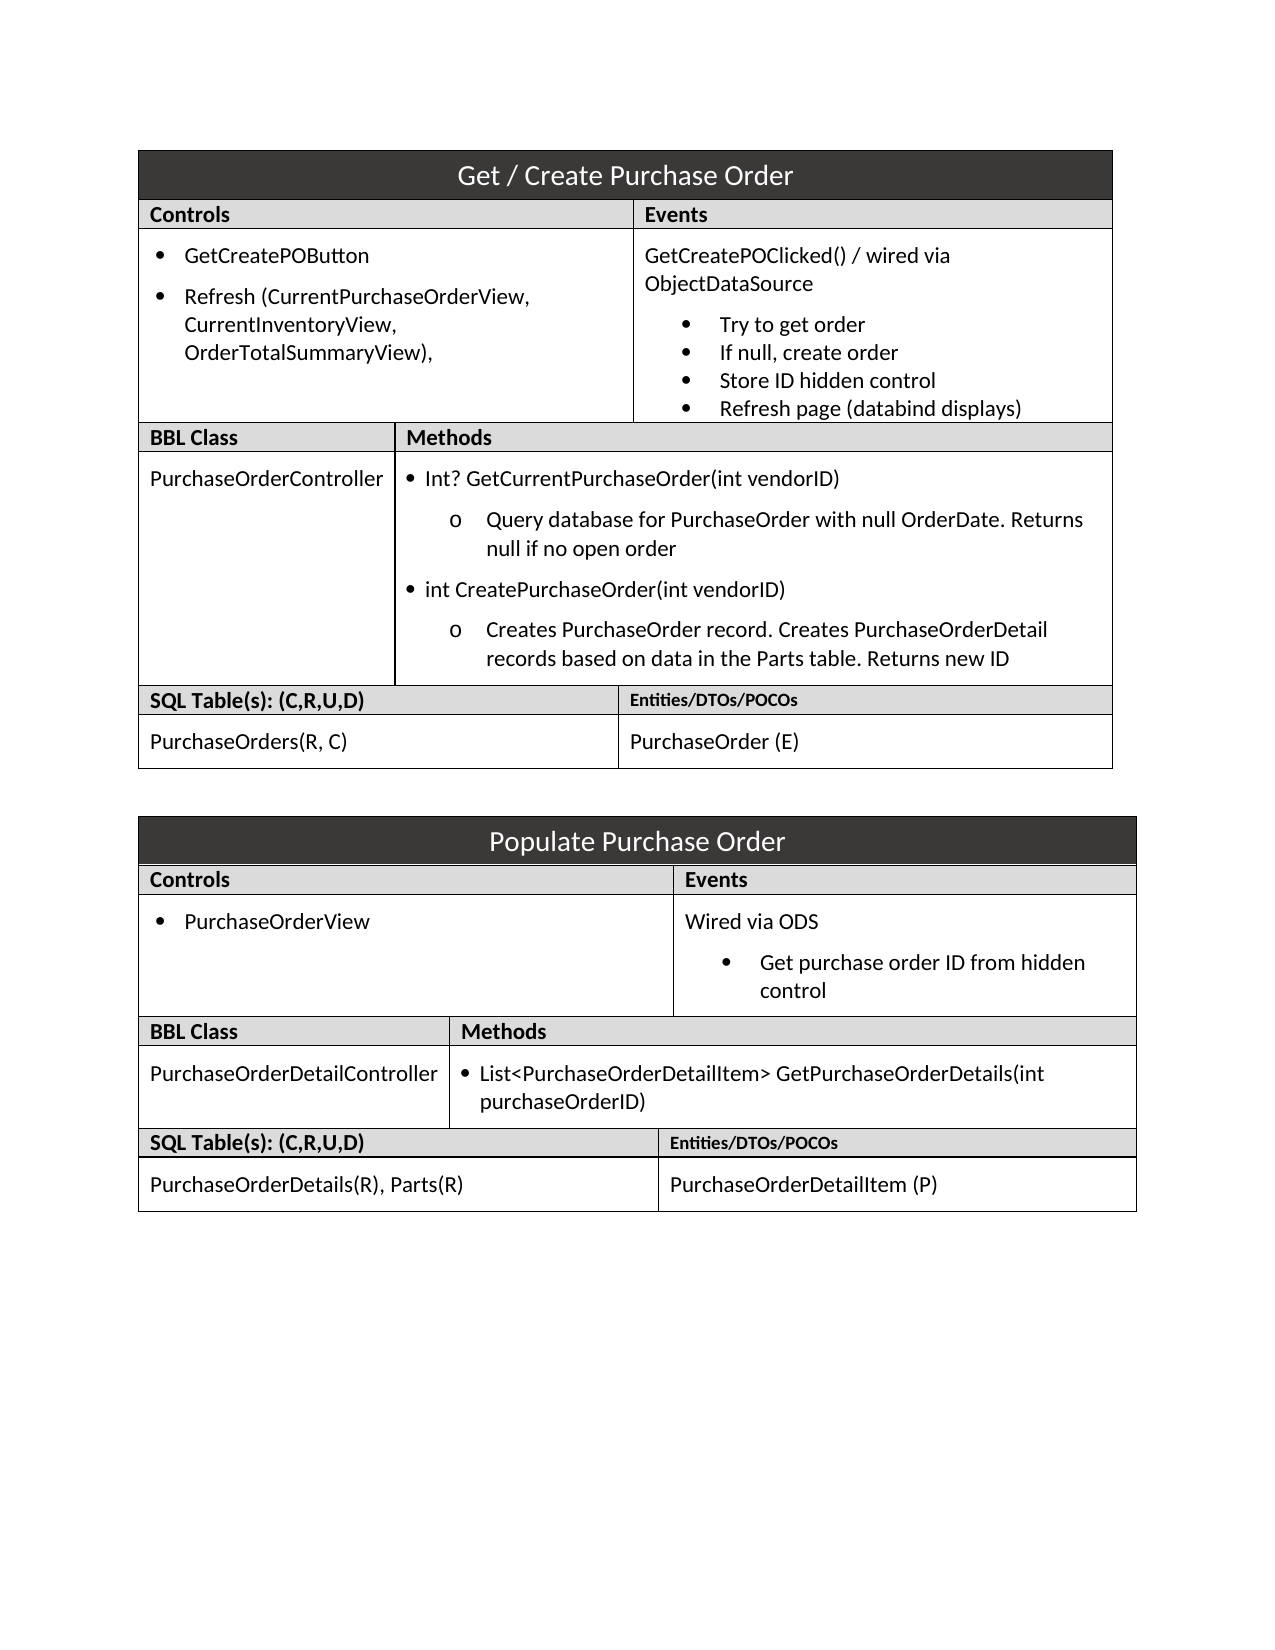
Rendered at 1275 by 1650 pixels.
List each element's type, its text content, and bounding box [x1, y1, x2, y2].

table_cell PurchaseOrderDetailController [139, 1046, 449, 1127]
table_cell Entities/DTOs/POCOs [619, 686, 1112, 714]
table_cell Methods [396, 423, 1112, 451]
table_cell Entities/DTOs/POCOs [659, 1129, 1136, 1156]
table_cell Events [674, 866, 1136, 894]
table_cell PurchaseOrderController [139, 452, 394, 685]
table_header Get / Create Purchase Order [139, 151, 1112, 199]
table_cell Controls [139, 866, 673, 894]
table_cell SQL Table(s): (C,R,U,D) [139, 1129, 658, 1156]
table_cell Controls [139, 200, 633, 228]
table_cell Wired via ODS Get purchase order ID from hidden control [674, 895, 1136, 1016]
table_cell List<PurchaseOrderDetailItem> GetPurchaseOrderDetails(int purchaseOrderID) [450, 1046, 1136, 1127]
table_cell Events [634, 200, 1112, 228]
table_cell PurchaseOrder (E) [619, 715, 1112, 768]
table_cell Int? GetCurrentPurchaseOrder(int vendorID) Query database for PurchaseOrder with null OrderDate. Returns null if no open order int CreatePurchaseOrder(int vendorID) Creates PurchaseOrder record. Creates PurchaseOrderDetail records based on data in the Parts table. Returns new ID [396, 452, 1112, 685]
table_cell PurchaseOrders(R, C) [139, 715, 618, 768]
table_cell PurchaseOrderDetails(R), Parts(R) [139, 1158, 658, 1211]
table_cell BBL Class [139, 1017, 449, 1045]
table_cell PurchaseOrderView [139, 895, 673, 1016]
table_cell GetCreatePOButton Refresh (CurrentPurchaseOrderView, CurrentInventoryView, OrderTotalSummaryView), [139, 229, 633, 422]
table_cell BBL Class [139, 423, 394, 451]
table_header Populate Purchase Order [139, 817, 1136, 864]
table_cell PurchaseOrderDetailItem (P) [659, 1158, 1136, 1211]
table_cell Methods [450, 1017, 1136, 1045]
table_cell SQL Table(s): (C,R,U,D) [139, 686, 618, 714]
table_cell GetCreatePOClicked() / wired via ObjectDataSource Try to get order If null, create order Store ID hidden control Refresh page (databind displays) [634, 229, 1112, 422]
